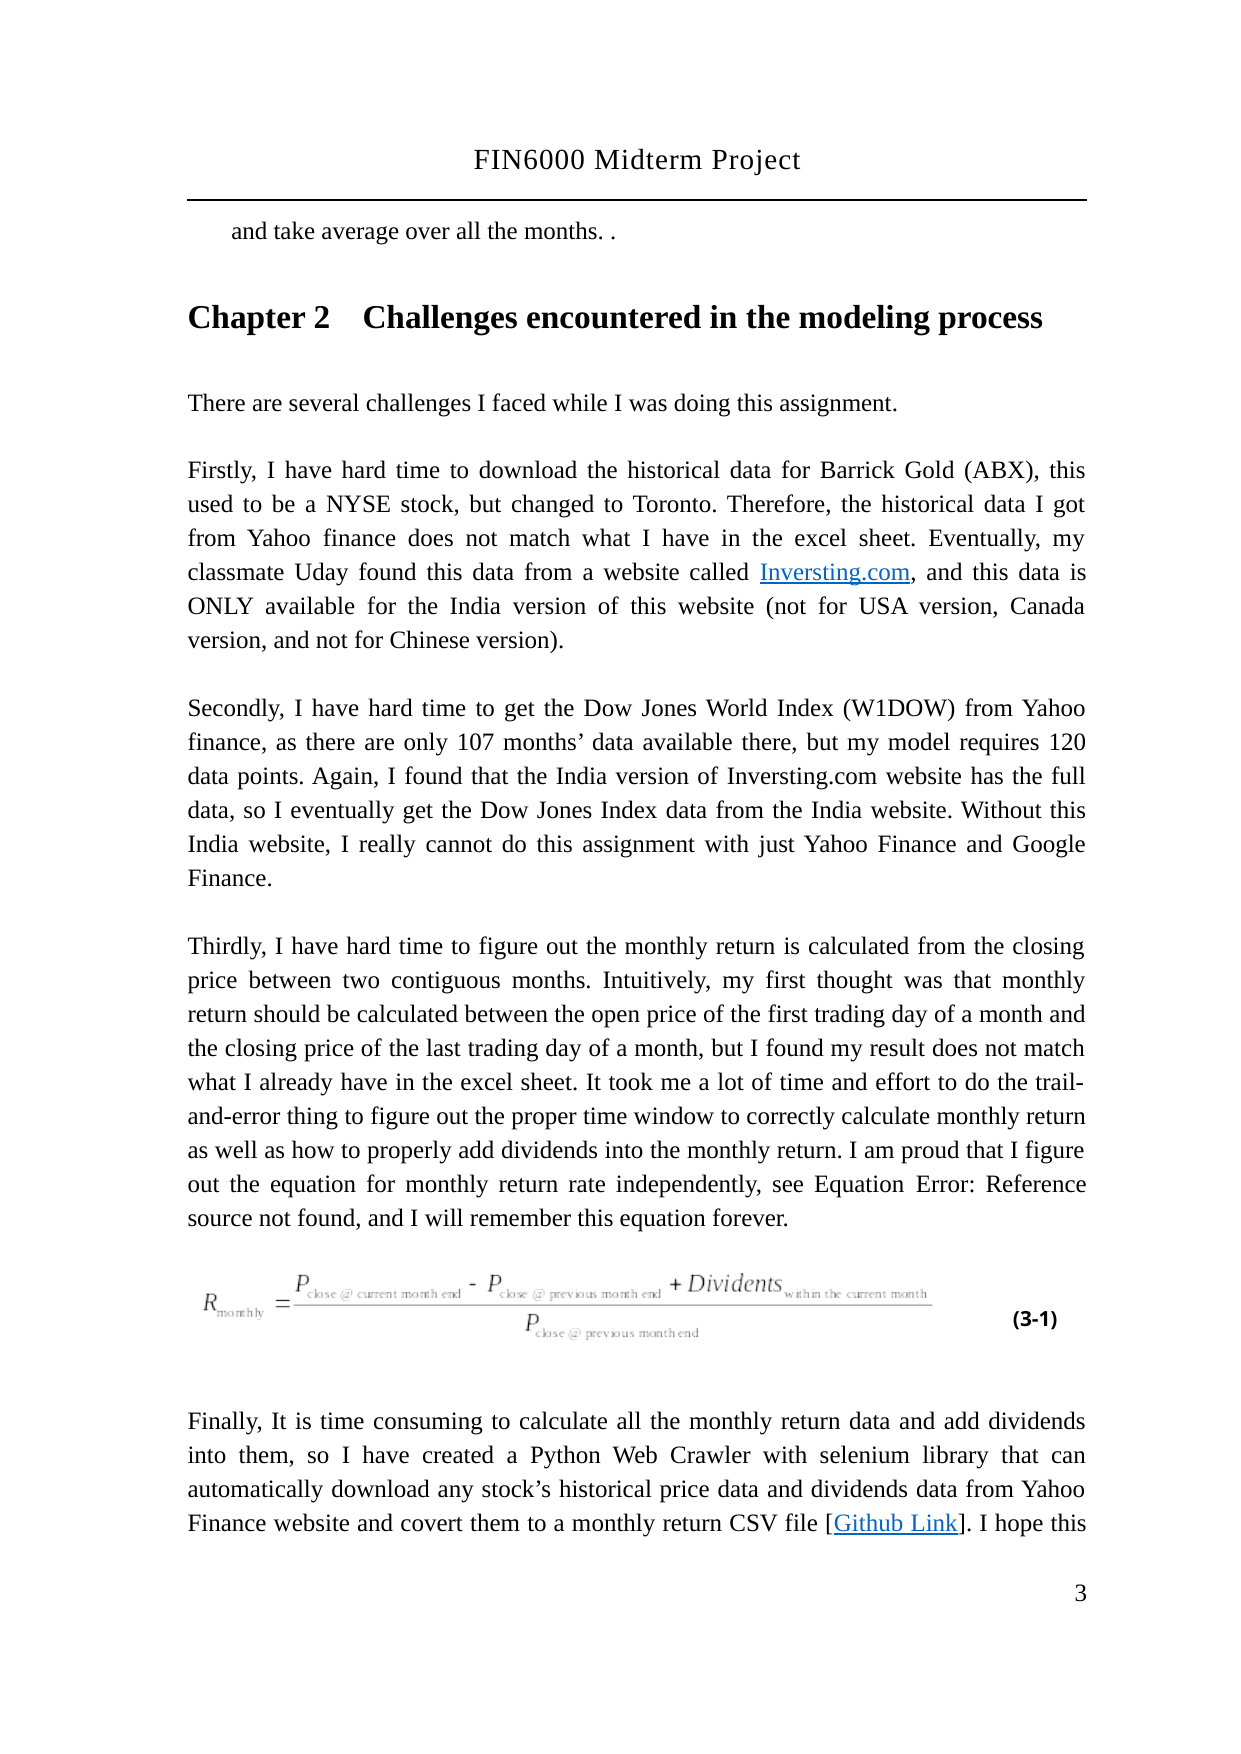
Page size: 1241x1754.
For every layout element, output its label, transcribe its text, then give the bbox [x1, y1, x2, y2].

text There are several challenges I faced while I was doing this assignment. [187, 385, 1087, 419]
table_header [187, 1268, 984, 1370]
text Firstly, I have hard time to download the historical data for Barrick Gold (ABX), this used to be a NYSE stock, but changed to Toronto. Therefore, the historical data I got from Yahoo finance does not match what I have in the excel sheet. Eventually, my classmate Uday found this data from a website called Inversting.com, and this data is ONLY available for the India version of this website (not for USA version, Canada version, and not for Chinese version). [187, 453, 1087, 657]
table_header (3-1) [984, 1268, 1086, 1370]
text Secondly, I have hard time to get the Dow Jones World Index (W1DOW) from Yahoo finance, as there are only 107 months’ data available there, but my model requires 120 data points. Again, I found that the India version of Inversting.com website has the full data, so I eventually get the Dow Jones Index data from the India website. Without this India website, I really cannot do this assignment with just Yahoo Finance and Google Finance. [187, 691, 1087, 894]
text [187, 1404, 1087, 1539]
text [231, 213, 1087, 247]
subtitle Challenges encountered in the modeling process [187, 283, 1087, 351]
